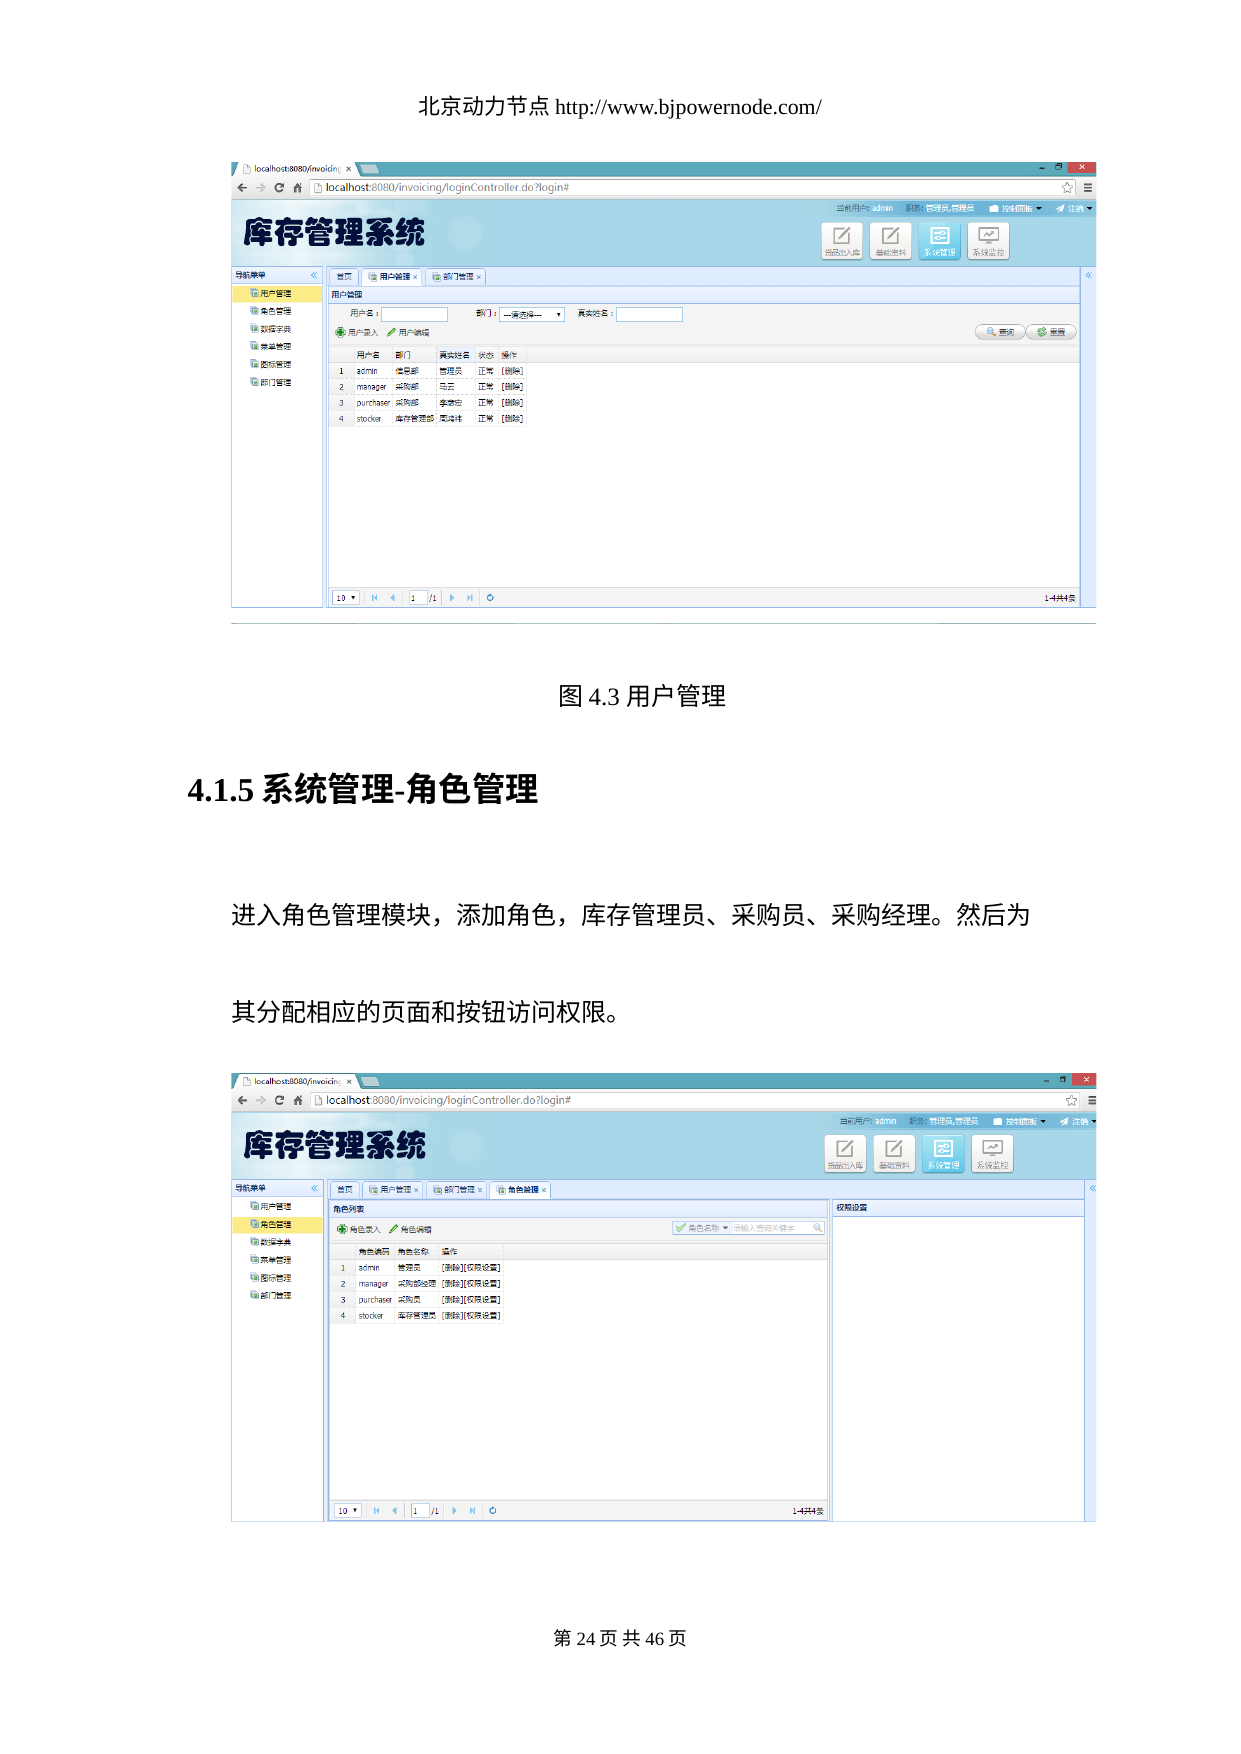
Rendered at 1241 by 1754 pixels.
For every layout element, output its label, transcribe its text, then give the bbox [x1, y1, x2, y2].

subtitle 4.1.5系统管理-角色管理 [187, 754, 1053, 819]
text 进入角色管理模块，添加角色，库存管理员、采购员、采购经理。然后为其分配相应的页面和按钮访问权限。 [231, 881, 1053, 1043]
text 图4.3 用户管理 [231, 662, 1053, 727]
picture [231, 1073, 1097, 1537]
picture [231, 162, 1097, 624]
